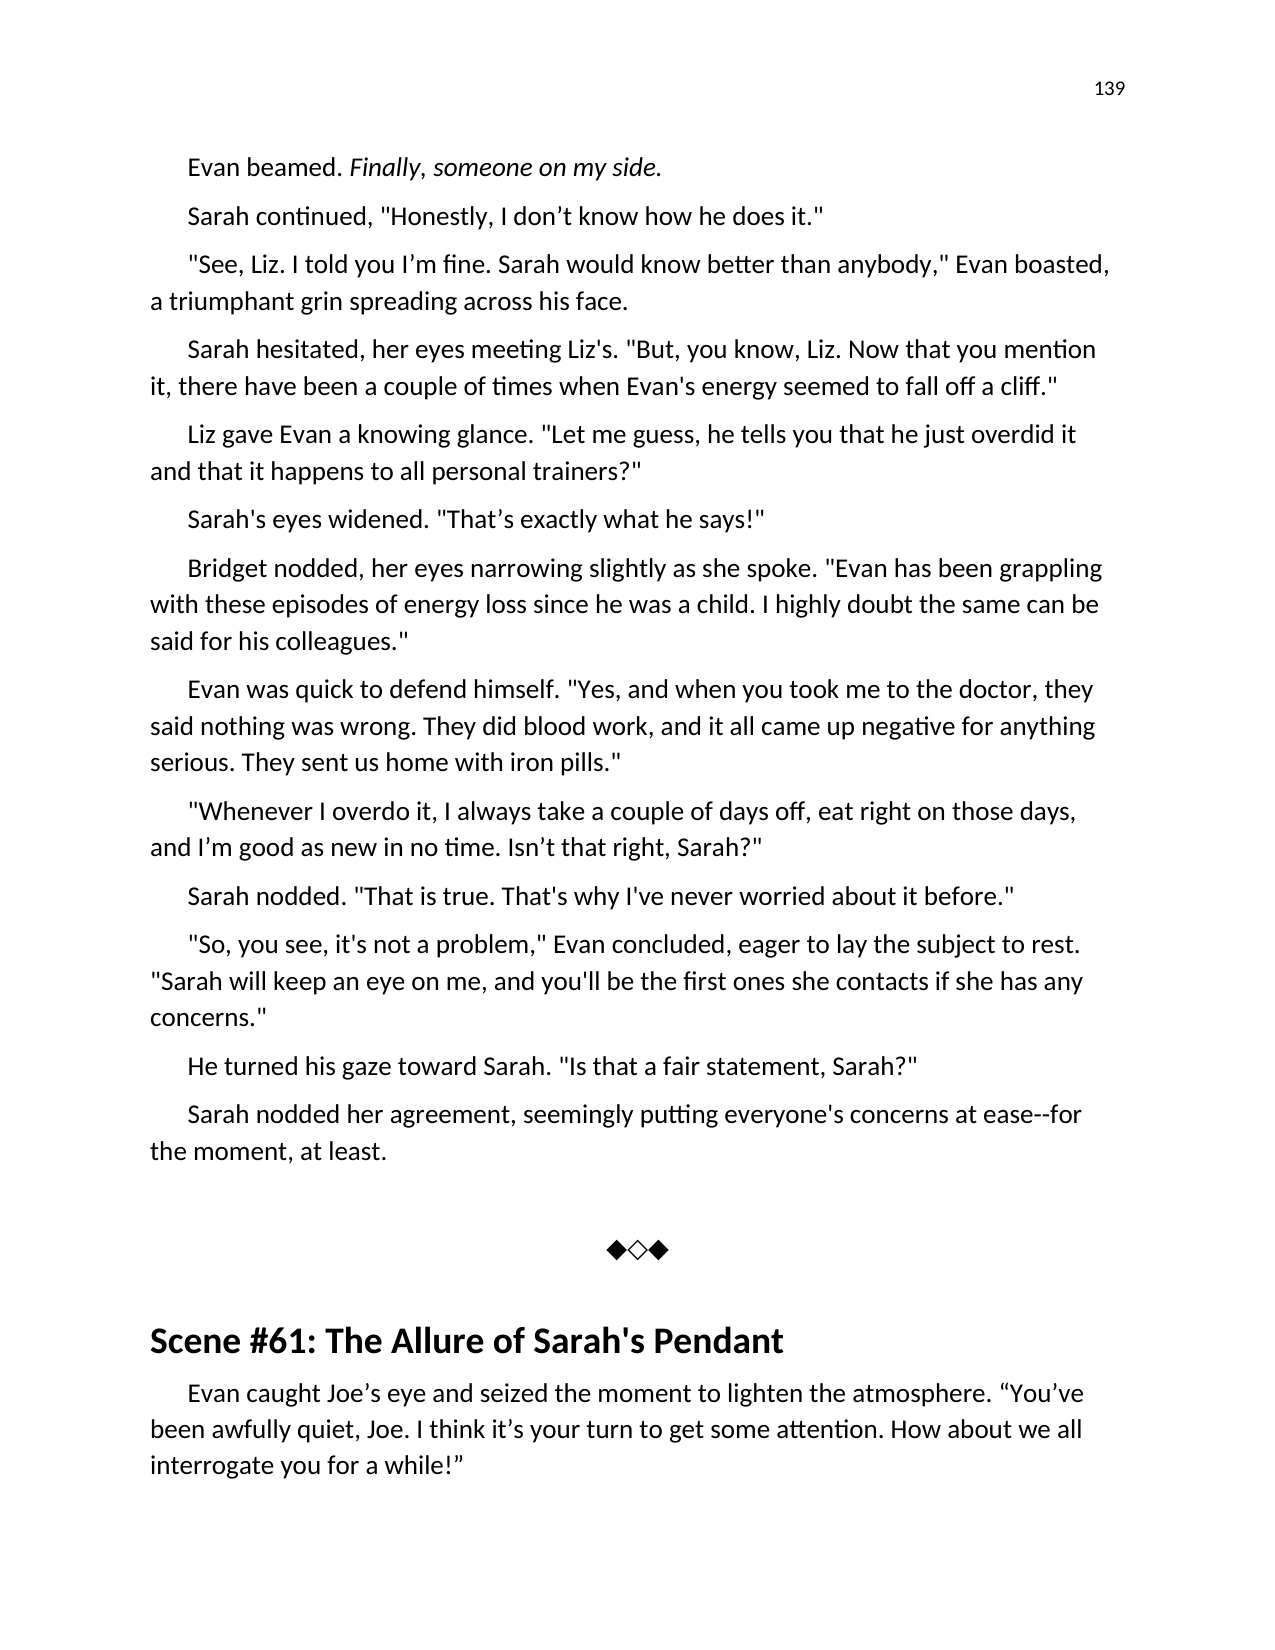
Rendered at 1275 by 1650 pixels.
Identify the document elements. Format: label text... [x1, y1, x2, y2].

text He turned his gaze toward Sarah. "Is that a fair statement, Sarah?" [150, 1049, 1125, 1082]
text Sarah continued, "Honestly, I don’t know how he does it." [150, 199, 1125, 232]
text Sarah hesitated, her eyes meeting Liz's. "But, you know, Liz. Now that you mention it, there have been a couple of times when Evan's energy seemed to fall off a cliff." [150, 332, 1125, 402]
text Liz gave Evan a knowing glance. "Let me guess, he tells you that he just overdid it and that it happens to all personal trainers?" [150, 417, 1125, 487]
text Sarah nodded. "That is true. That's why I've never worried about it before." [150, 879, 1125, 912]
text "Whenever I overdo it, I always take a couple of days off, eat right on those days, and I’m good as new in no time. Isn’t that right, Sarah?" [150, 794, 1125, 863]
text "So, you see, it's not a problem," Evan concluded, eager to lay the subject to rest. "Sarah will keep an eye on me, and you'll be the first ones she contacts if she has any concerns." [150, 927, 1125, 1033]
text Sarah's eyes widened. "That’s exactly what he says!" [150, 502, 1125, 536]
text Bridget nodded, her eyes narrowing slightly as she spoke. "Evan has been grappling with these episodes of energy loss since he was a child. I highly doubt the same can be said for his colleagues." [150, 551, 1125, 657]
text Evan was quick to defend himself. "Yes, and when you took me to the doctor, they said nothing was wrong. They did blood work, and it all came up negative for anything serious. They sent us home with iron pills." [150, 672, 1125, 778]
text Sarah nodded her agreement, seemingly putting everyone's concerns at ease--for the moment, at least. [150, 1097, 1125, 1167]
text Evan caught Joe’s eye and seized the moment to lighten the atmosphere. “You’ve been awfully quiet, Joe. I think it’s your turn to get some attention. How about we all interrogate you for a while!” [150, 1376, 1125, 1481]
text Scene #61: The Allure of Sarah's Pendant [150, 1317, 1125, 1363]
text ◆◇◆ [150, 1231, 1125, 1264]
text "See, Liz. I told you I’m fine. Sarah would know better than anybody," Evan boasted, a triumphant grin spreading across his face. [150, 247, 1125, 317]
text Evan beamed. Finally, someone on my side. [150, 150, 1125, 183]
